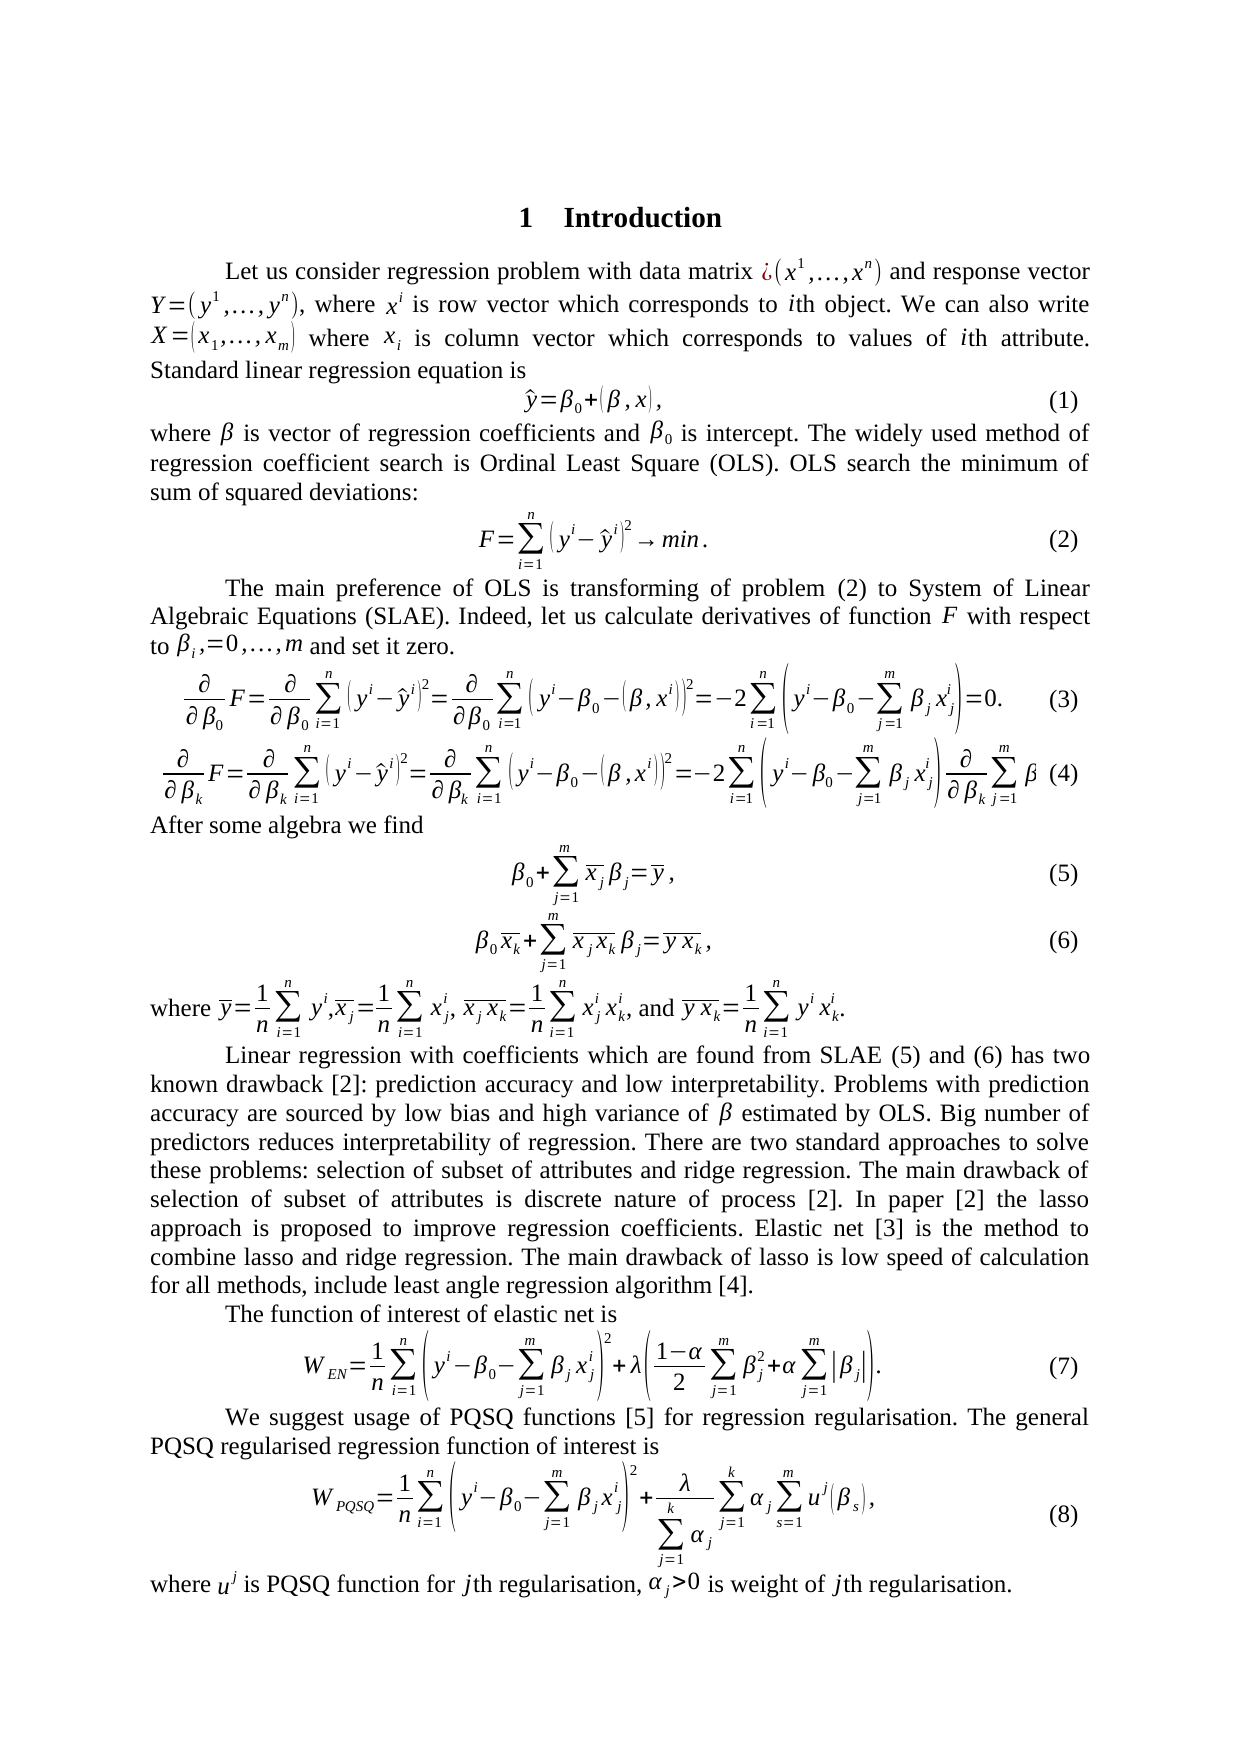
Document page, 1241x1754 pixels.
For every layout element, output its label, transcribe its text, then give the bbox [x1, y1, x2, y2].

text We suggest usage of PQSQ functions [5] for regression regularisation. The general PQSQ regularised regression function of interest is [150, 1402, 1090, 1460]
table_header (5) [1035, 839, 1089, 906]
text Let us consider regression problem with data matrix and response vector , where is row vector which corresponds to th object. We can also write where is column vector which corresponds to values of th attribute. Standard linear regression equation is [150, 254, 1090, 384]
table_header (7) [1035, 1328, 1089, 1402]
table_cell [150, 906, 1035, 973]
text After some algebra we find [150, 810, 1090, 839]
table_header (8) [1035, 1460, 1089, 1567]
table_header [150, 661, 1035, 736]
table_header (3) [1035, 661, 1089, 736]
text where ,, , and . [150, 973, 1090, 1041]
text The main preference of OLS is transforming of problem (2) to System of Linear Algebraic Equations (SLAE). Indeed, let us calculate derivatives of function with respect to and set it zero. [150, 573, 1090, 661]
table_header [150, 505, 1035, 573]
table_header [150, 1328, 1035, 1402]
table_cell [150, 736, 1035, 810]
table_header (2) [1035, 505, 1089, 573]
text Linear regression with coefficients which are found from SLAE (5) and (6) has two known drawback [2]: prediction accuracy and low interpretability. Problems with prediction accuracy are sourced by low bias and high variance of estimated by OLS. Big number of predictors reduces interpretability of regression. There are two standard approaches to solve these problems: selection of subset of attributes and ridge regression. The main drawback of selection of subset of attributes is discrete nature of process [2]. In paper [2] the lasso approach is proposed to improve regression coefficients. Elastic net [3] is the method to combine lasso and ridge regression. The main drawback of lasso is low speed of calculation for all methods, include least angle regression algorithm [4]. [150, 1041, 1090, 1299]
subtitle Introduction [150, 200, 1090, 233]
table_header [150, 1460, 1035, 1567]
table_header [150, 384, 1035, 416]
text where is vector of regression coefficients and is intercept. The widely used method of regression coefficient search is Ordinal Least Square (OLS). OLS search the minimum of sum of squared deviations: [150, 416, 1090, 505]
text where is PQSQ function for th regularisation, is weight of th regularisation. [150, 1567, 1090, 1599]
table_cell (6) [1035, 906, 1089, 973]
table_header [150, 839, 1035, 906]
table_header (1) [1035, 384, 1089, 416]
table_cell (4) [1035, 736, 1089, 810]
text The function of interest of elastic net is [150, 1299, 1090, 1328]
